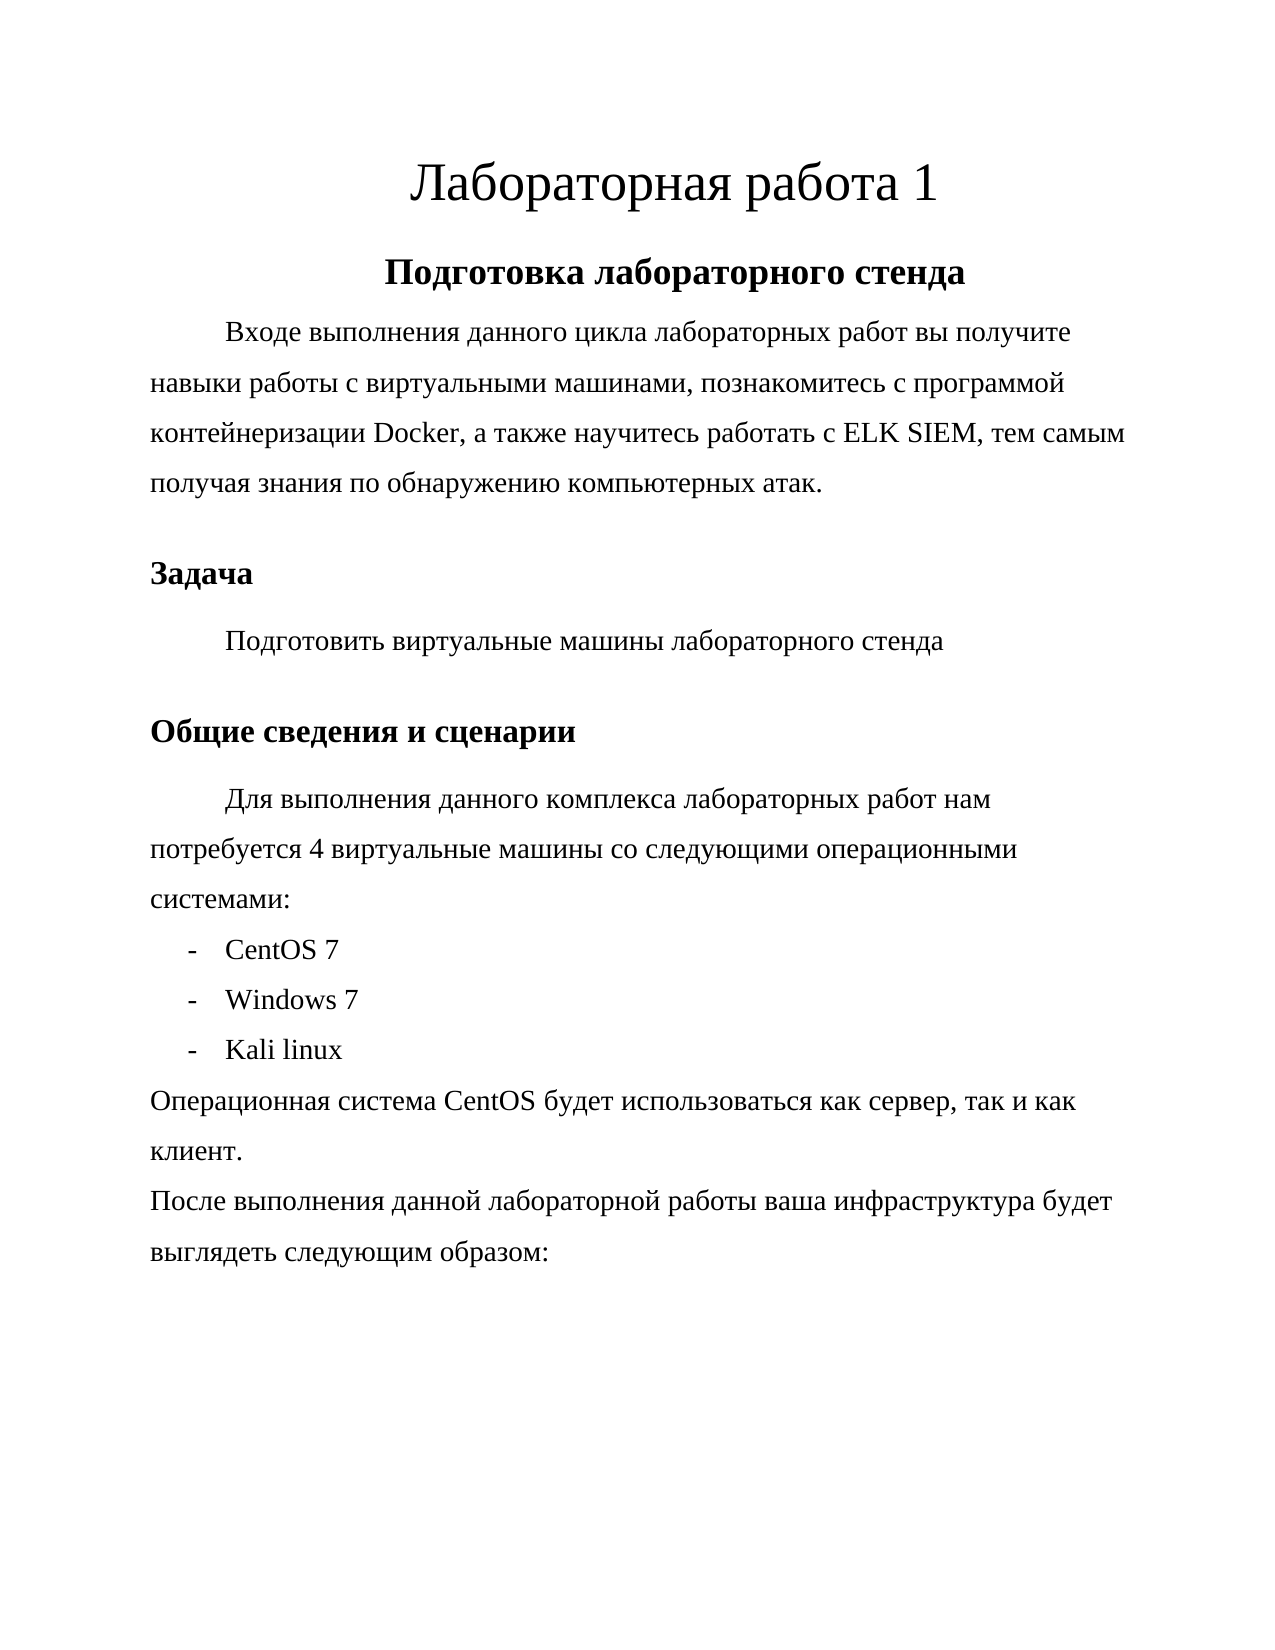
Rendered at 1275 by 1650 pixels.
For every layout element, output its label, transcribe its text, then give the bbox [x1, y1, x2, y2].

text Подготовка лабораторного стенда [150, 250, 1125, 293]
text Подготовить виртуальные машины лабораторного стенда [150, 623, 1125, 657]
text Для выполнения данного комплекса лабораторных работ нам потребуется 4 виртуальные машины со следующими операционными системами: [150, 781, 1125, 915]
list Windows 7 [187, 982, 1125, 1016]
text Входе выполнения данного цикла лабораторных работ вы получите навыки работы с виртуальными машинами, познакомитесь с программой контейнеризации Docker, а также научитесь работать с ELK SIEM, тем самым получая знания по обнаружению компьютерных атак. [150, 314, 1125, 499]
list CentOS 7 [187, 932, 1125, 965]
subtitle Задача [150, 553, 1125, 591]
text Операционная система CentOS будет использоваться как сервер, так и как клиент. [150, 1083, 1125, 1167]
title Лабораторная работа 1 [150, 150, 1125, 212]
subtitle Общие сведения и сценарии [150, 711, 1125, 749]
text После выполнения данной лабораторной работы ваша инфраструктура будет выглядеть следующим образом: [150, 1183, 1125, 1267]
list Kali linux [187, 1032, 1125, 1066]
